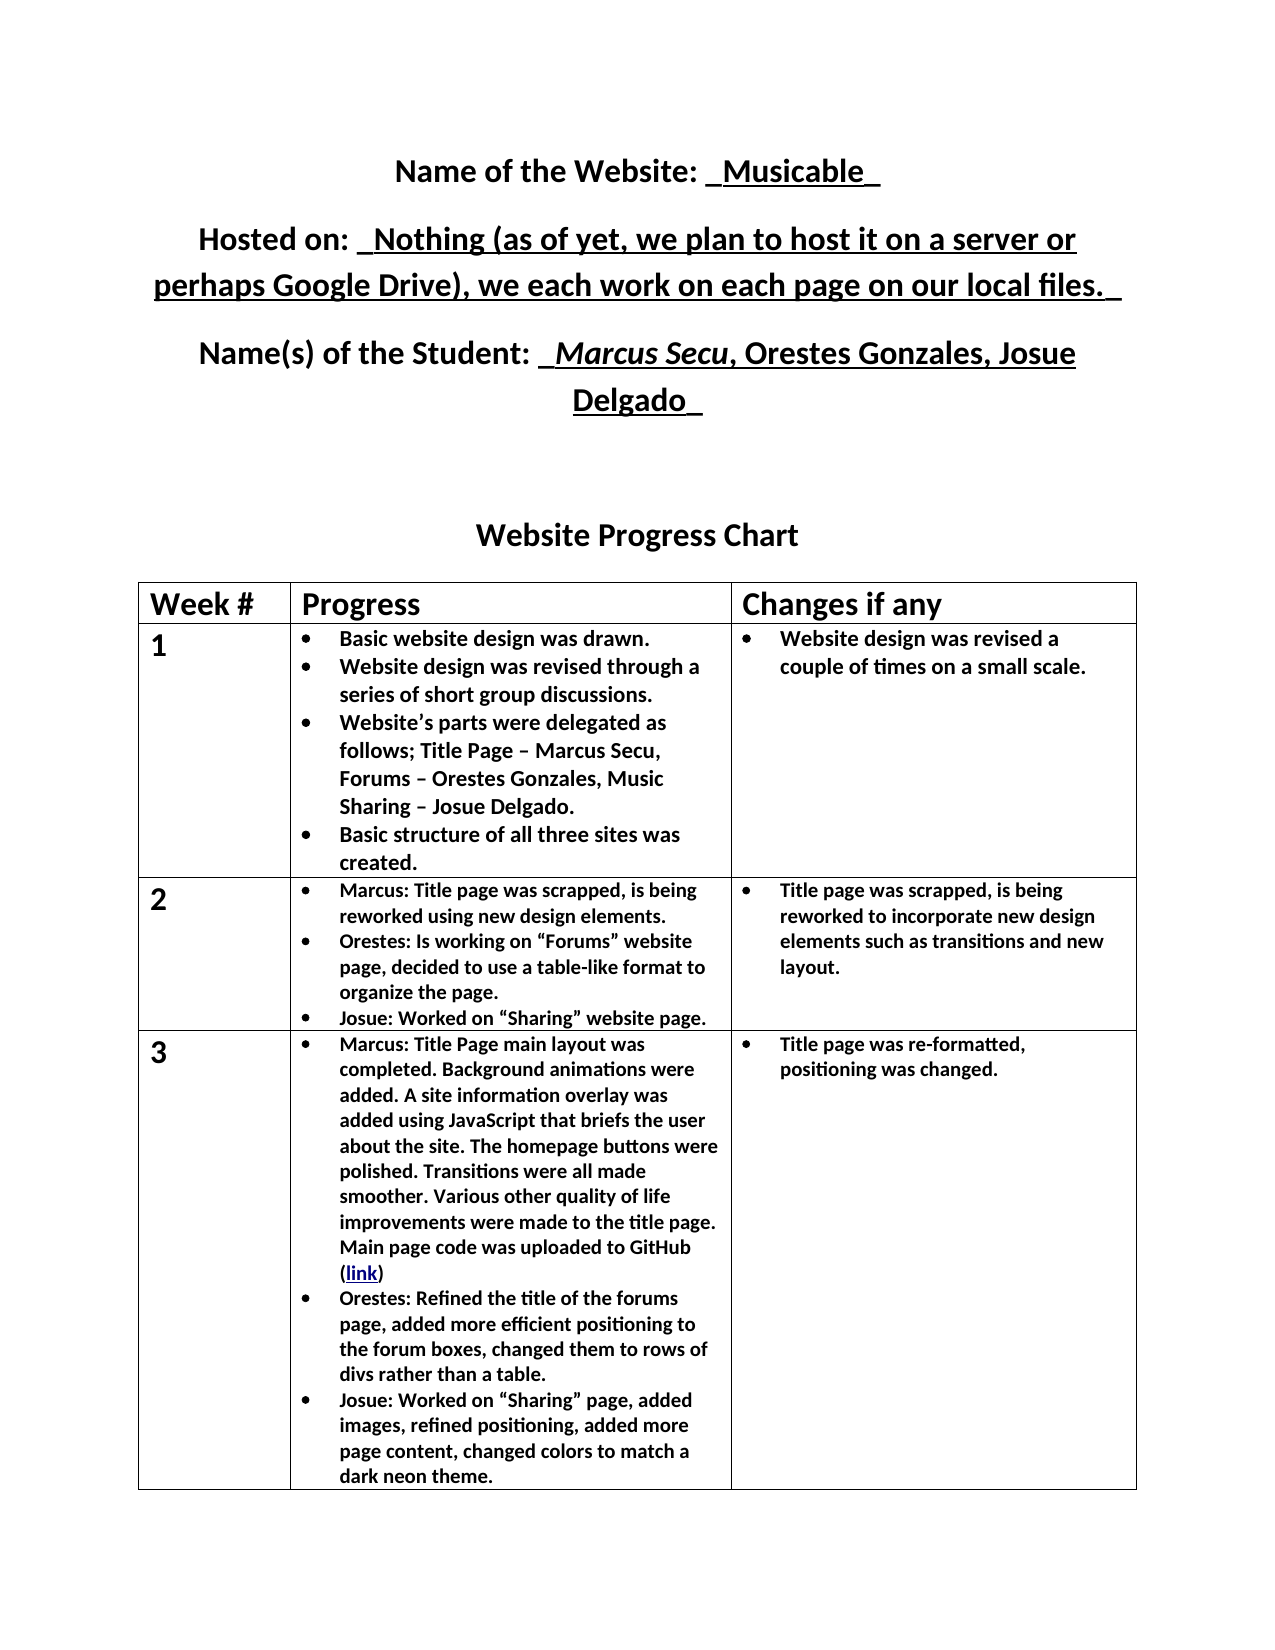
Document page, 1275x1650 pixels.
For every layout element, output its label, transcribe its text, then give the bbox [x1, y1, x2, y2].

table_header Progress [291, 583, 731, 623]
text Name of the Website: _Musicable_ [150, 150, 1125, 191]
table_cell Title page was scrapped, is being reworked to incorporate new design elements such as transitions and new layout. [732, 878, 1136, 1030]
table_cell 2 [139, 878, 290, 1030]
table_cell 1 [139, 624, 290, 877]
text Name(s) of the Student: _Marcus Secu, Orestes Gonzales, Josue Delgado_ [150, 332, 1125, 419]
table_cell Marcus: Title page was scrapped, is being reworked using new design elements. Orestes: Is working on “Forums” website page, decided to use a table-like format to organize the page. Josue: Worked on “Sharing” website page. [291, 878, 731, 1030]
table_cell Website design was revised a couple of times on a small scale. [732, 624, 1136, 877]
table_header Changes if any [732, 583, 1136, 623]
table_header Week # [139, 583, 290, 623]
text Website Progress Chart [150, 514, 1125, 555]
text Hosted on: _Nothing (as of yet, we plan to host it on a server or perhaps Google Drive), we each work on each page on our local files._ [150, 218, 1125, 305]
table_cell Basic website design was drawn. Website design was revised through a series of short group discussions. Website’s parts were delegated as follows; Title Page – Marcus Secu, Forums – Orestes Gonzales, Music Sharing – Josue Delgado. Basic structure of all three sites was created. [291, 624, 731, 877]
table_cell Marcus: Title Page main layout was completed. Background animations were added. A site information overlay was added using JavaScript that briefs the user about the site. The homepage buttons were polished. Transitions were all made smoother. Various other quality of life improvements were made to the title page. Main page code was uploaded to GitHub (link) Orestes: Refined the title of the forums page, added more efficient positioning to the forum boxes, changed them to rows of divs rather than a table. Josue: Worked on “Sharing” page, added images, refined positioning, added more page content, changed colors to match a dark neon theme. [291, 1031, 731, 1489]
table_cell Title page was re-formatted, positioning was changed. [732, 1031, 1136, 1489]
table_cell 3 [139, 1031, 290, 1489]
